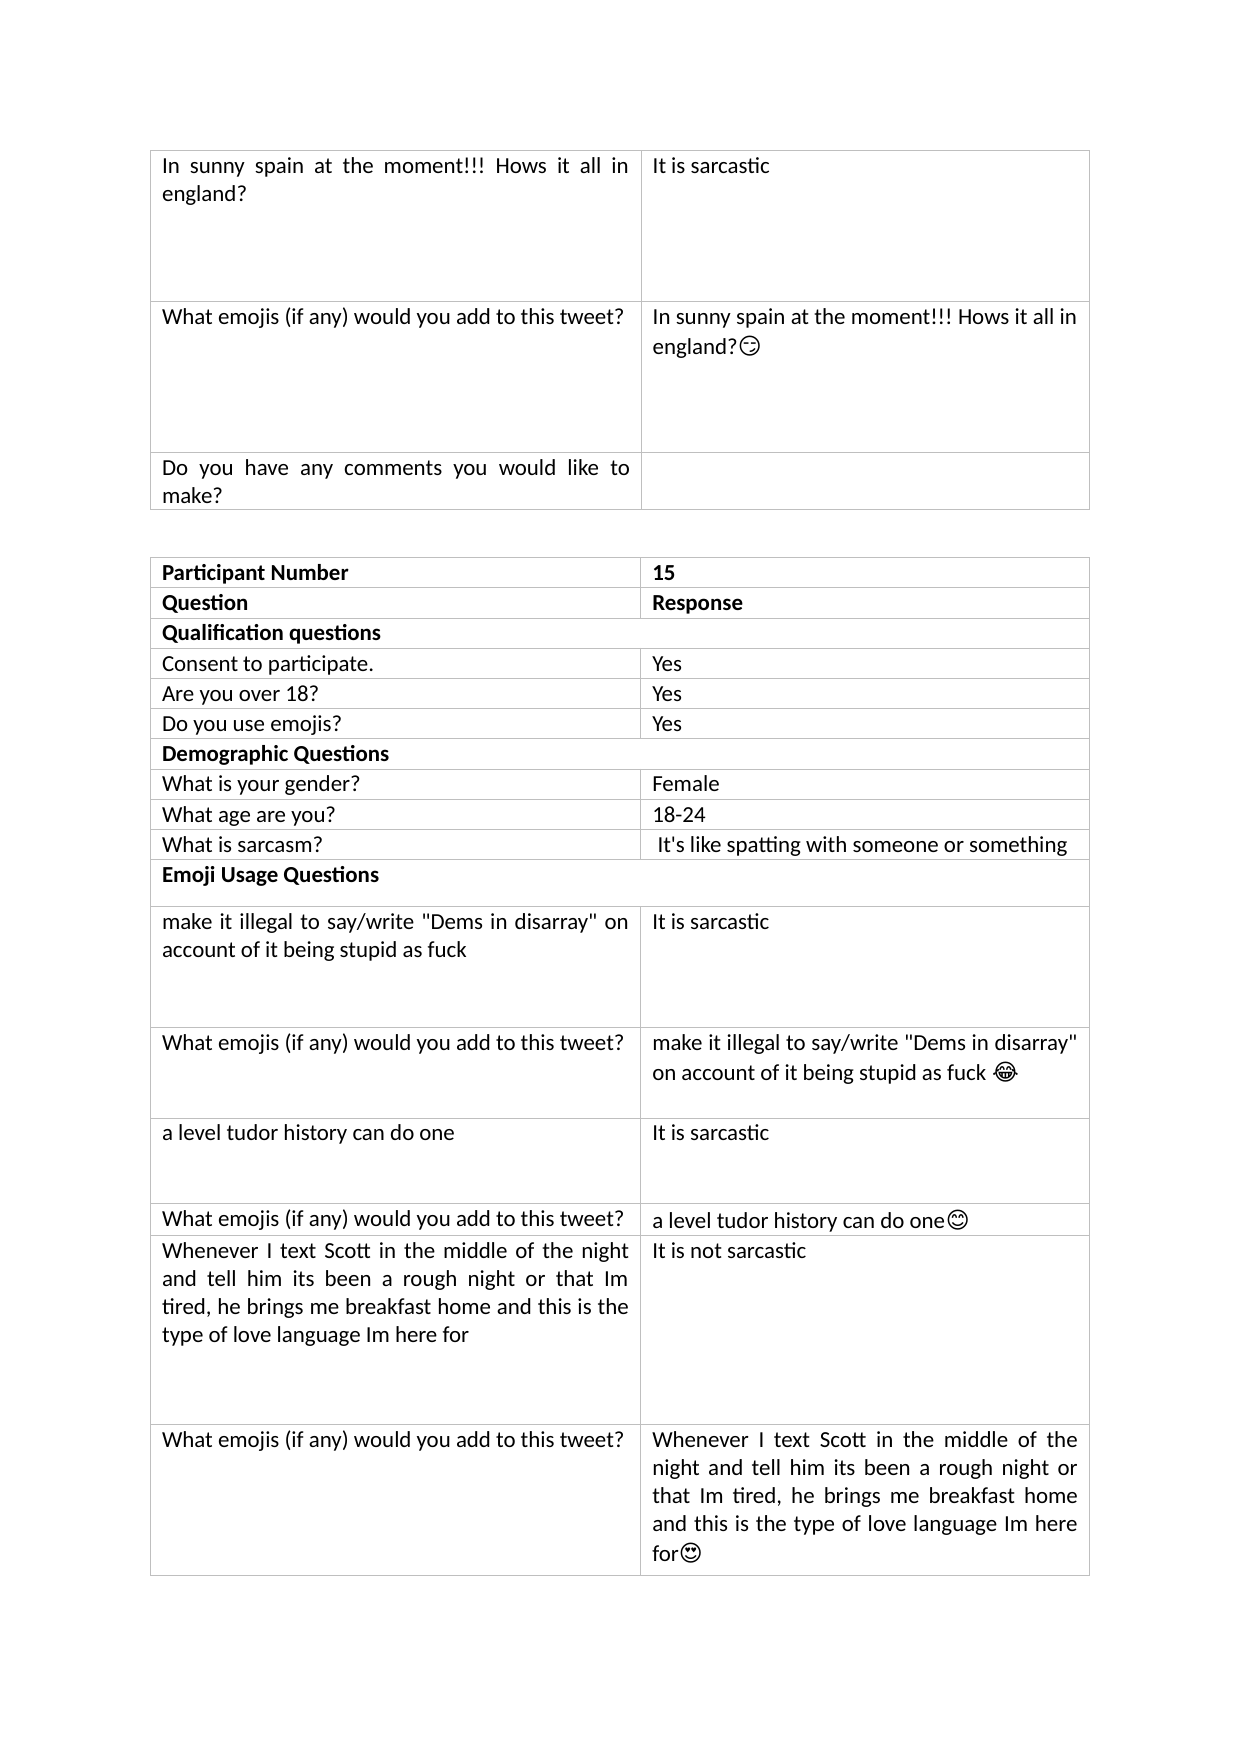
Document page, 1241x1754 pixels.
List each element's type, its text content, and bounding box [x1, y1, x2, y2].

table_cell Yes [641, 709, 1089, 738]
table_cell What emojis (if any) would you add to this tweet? [151, 1028, 640, 1117]
table_cell Whenever I text Scott in the middle of the night and tell him its been a rough night or that Im tired, he brings me breakfast home and this is the type of love language Im here for [151, 1236, 640, 1424]
table_cell What is your gender? [151, 770, 640, 799]
table_cell What emojis (if any) would you add to this tweet? [151, 302, 641, 452]
table_cell Consent to participate. [151, 649, 640, 678]
table_cell It is sarcastic [642, 151, 1089, 301]
table_cell It is not sarcastic [641, 1236, 1089, 1424]
table_header Participant Number [151, 558, 640, 587]
table_cell a level tudor history can do one😊 [641, 1204, 1089, 1235]
table_cell Yes [641, 679, 1089, 708]
table_cell make it illegal to say/write "Dems in disarray" on account of it being stupid as fuck [151, 907, 640, 1027]
table_cell a level tudor history can do one [151, 1119, 640, 1203]
table_cell What emojis (if any) would you add to this tweet? [151, 1425, 640, 1575]
table_cell 18-24 [641, 800, 1089, 829]
table_cell In sunny spain at the moment!!! Hows it all in england? [151, 151, 641, 301]
table_cell Question [151, 588, 640, 617]
table_cell In sunny spain at the moment!!! Hows it all in england?😏 [642, 302, 1089, 452]
table_cell Demographic Questions [151, 739, 1089, 768]
table_cell What emojis (if any) would you add to this tweet? [151, 1204, 640, 1235]
table_cell Female [641, 770, 1089, 799]
table_cell [642, 453, 1089, 509]
table_cell Are you over 18? [151, 679, 640, 708]
table_cell Qualification questions [151, 619, 1089, 648]
table_header 15 [641, 558, 1089, 587]
table_cell make it illegal to say/write "Dems in disarray" on account of it being stupid as fuck 😂 [641, 1028, 1089, 1117]
table_cell It is sarcastic [641, 907, 1089, 1027]
table_cell Do you have any comments you would like to make? [151, 453, 641, 509]
table_cell Do you use emojis? [151, 709, 640, 738]
table_cell What is sarcasm? [151, 830, 640, 859]
table_cell Whenever I text Scott in the middle of the night and tell him its been a rough night or that Im tired, he brings me breakfast home and this is the type of love language Im here for😍 [641, 1425, 1089, 1575]
table_cell It is sarcastic [641, 1119, 1089, 1203]
table_cell Emoji Usage Questions [151, 860, 1089, 906]
table_cell Response [641, 588, 1089, 617]
table_cell It's like spatting with someone or something [641, 830, 1089, 859]
table_cell Yes [641, 649, 1089, 678]
table_cell What age are you? [151, 800, 640, 829]
